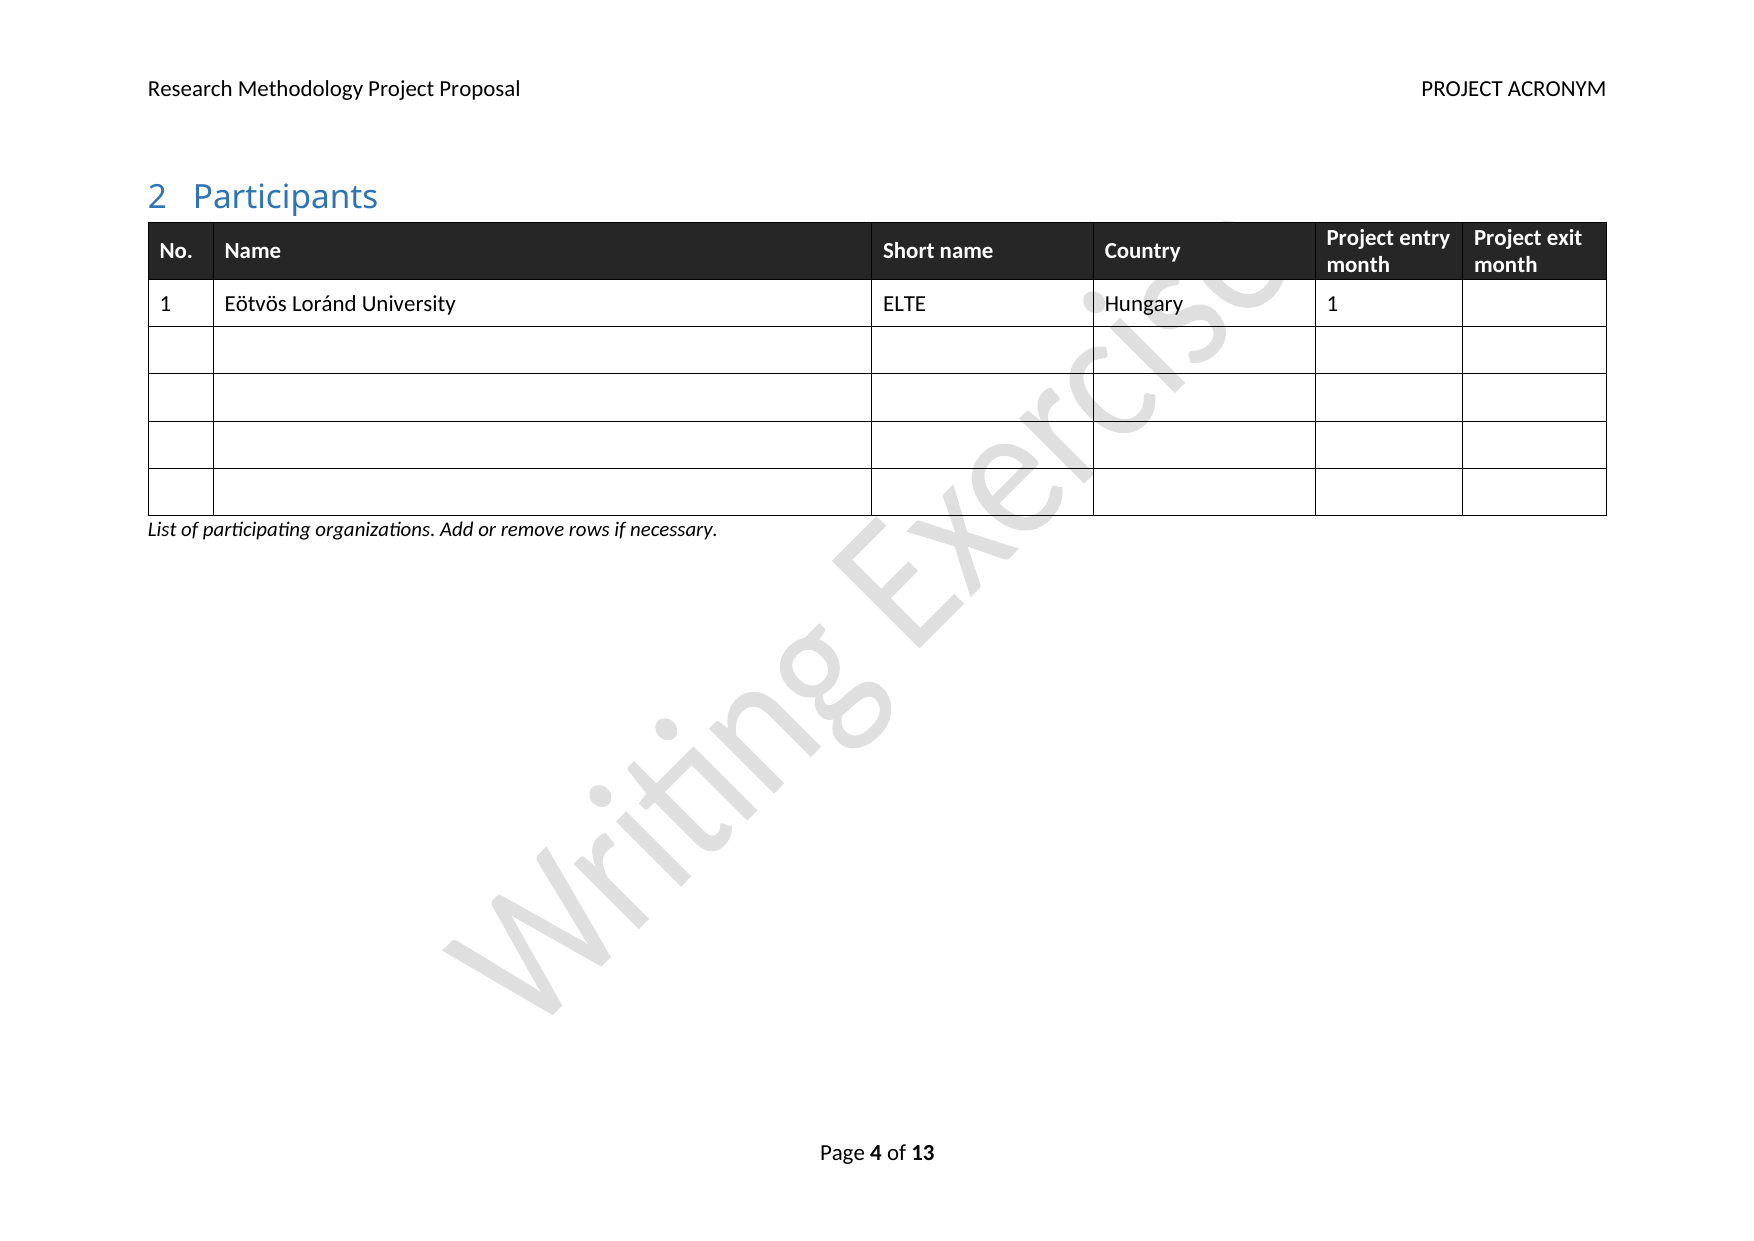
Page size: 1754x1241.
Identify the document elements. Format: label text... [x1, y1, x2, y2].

table_cell [872, 469, 1093, 515]
table_header Project exit month [1463, 223, 1606, 279]
table_cell Hungary [1094, 280, 1315, 326]
table_cell [872, 422, 1093, 468]
table_cell [1463, 422, 1606, 468]
subtitle Participants [148, 173, 1606, 218]
table_header Project entry month [1316, 223, 1462, 279]
table_cell [149, 469, 213, 515]
text List of participating organizations. Add or remove rows if necessary. [148, 516, 1606, 542]
table_cell [214, 374, 871, 421]
table_cell [1463, 327, 1606, 373]
table_header Country [1094, 223, 1315, 279]
table_cell [1316, 327, 1462, 373]
table_cell 1 [1316, 280, 1462, 326]
table_cell [1094, 374, 1315, 421]
table_cell [872, 374, 1093, 421]
table_cell [1094, 327, 1315, 373]
table_cell [149, 327, 213, 373]
table_cell [1094, 422, 1315, 468]
table_cell [149, 422, 213, 468]
table_cell [872, 327, 1093, 373]
table_cell [149, 374, 213, 421]
table_cell [1094, 469, 1315, 515]
table_cell [214, 422, 871, 468]
table_cell ELTE [872, 280, 1093, 326]
table_cell [1463, 469, 1606, 515]
table_cell Eötvös Loránd University [214, 280, 871, 326]
table_cell [1463, 280, 1606, 326]
table_cell [214, 327, 871, 373]
table_cell [1316, 469, 1462, 515]
table_header Name [214, 223, 871, 279]
table_cell [1316, 374, 1462, 421]
table_header Short name [872, 223, 1093, 279]
table_cell [1463, 374, 1606, 421]
table_cell [214, 469, 871, 515]
table_header No. [149, 223, 213, 279]
table_cell 1 [149, 280, 213, 326]
table_cell [1316, 422, 1462, 468]
